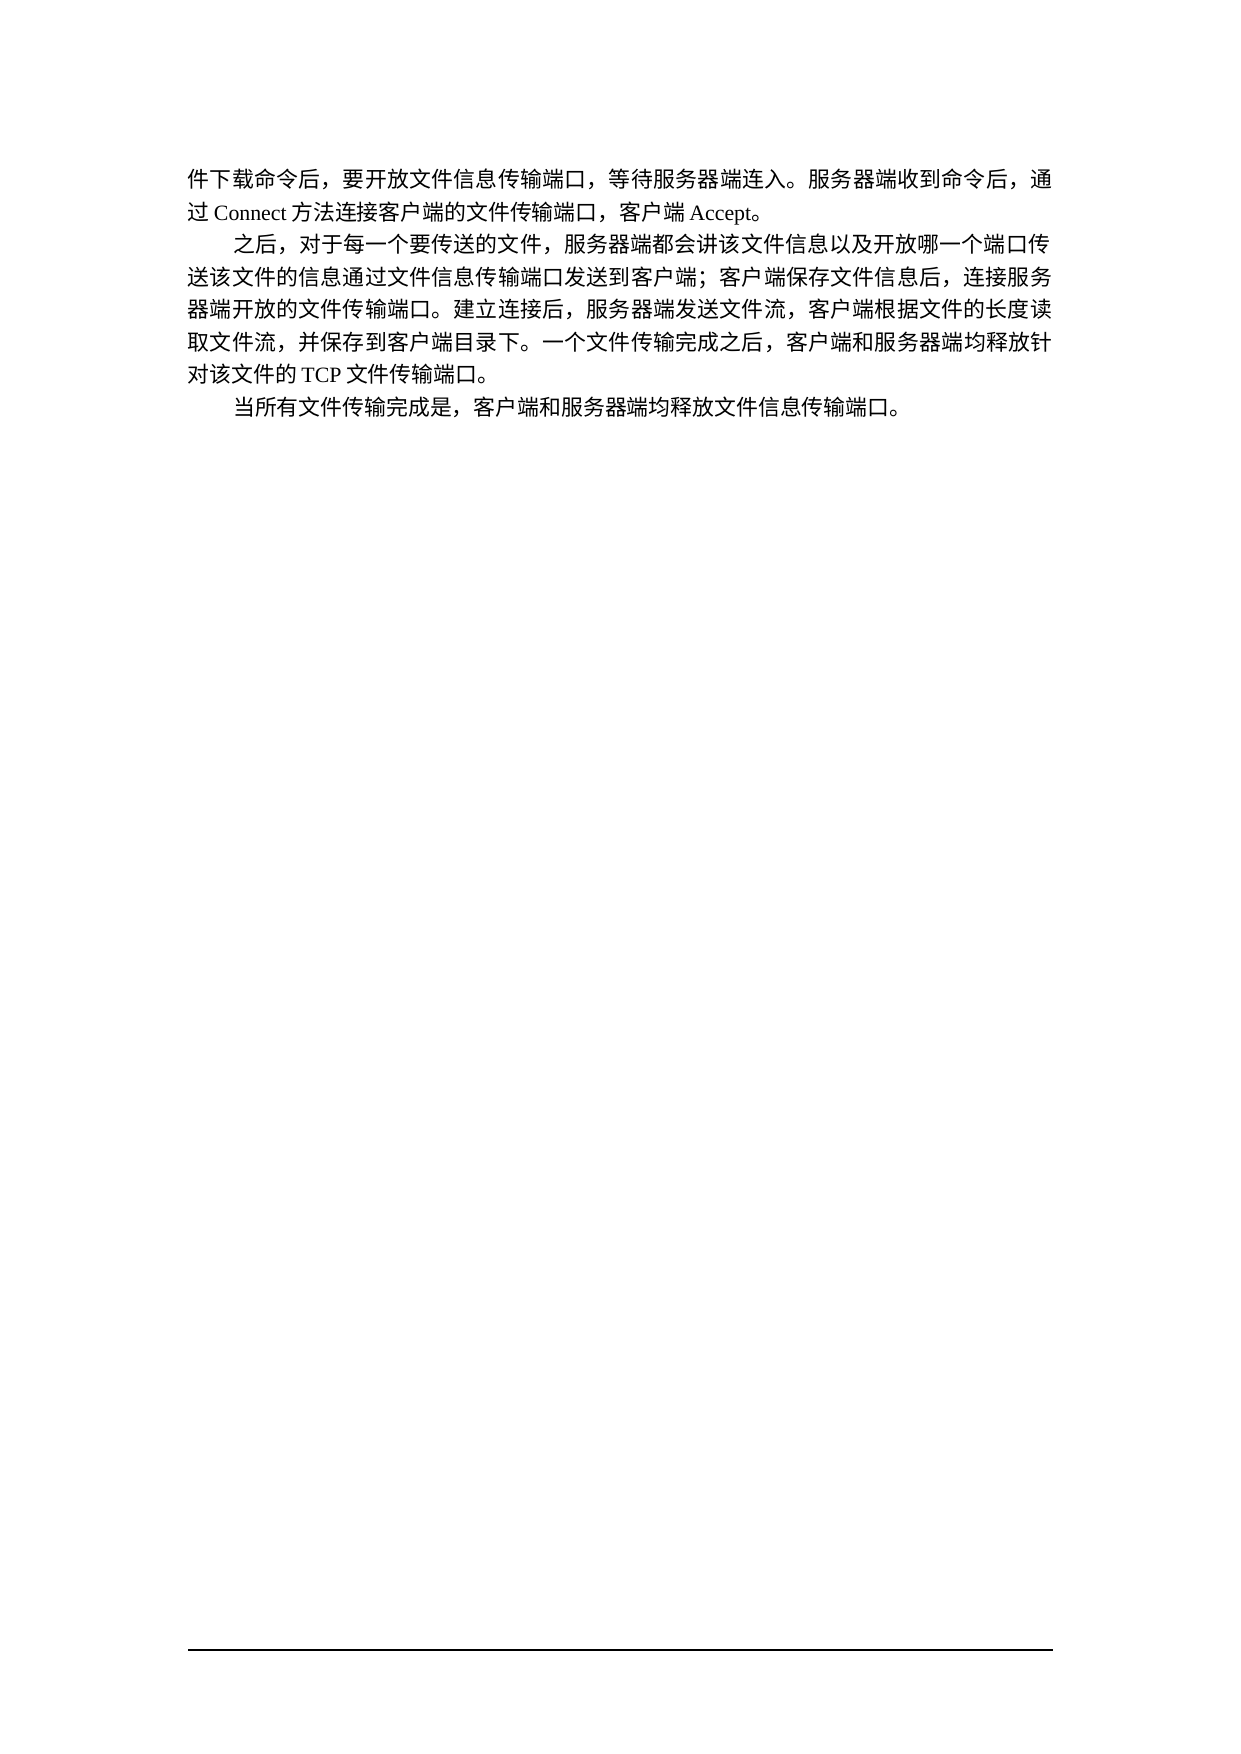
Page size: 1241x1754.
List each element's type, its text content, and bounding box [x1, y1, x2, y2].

text 当所有文件传输完成是，客户端和服务器端均释放文件信息传输端口。 [187, 389, 1053, 422]
text 之后，对于每一个要传送的文件，服务器端都会讲该文件信息以及开放哪一个端口传送该文件的信息通过文件信息传输端口发送到客户端；客户端保存文件信息后，连接服务器端开放的文件传输端口。建立连接后，服务器端发送文件流，客户端根据文件的长度读取文件流，并保存到客户端目录下。一个文件传输完成之后，客户端和服务器端均释放针对该文件的TCP文件传输端口。 [187, 227, 1053, 389]
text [187, 162, 1053, 227]
